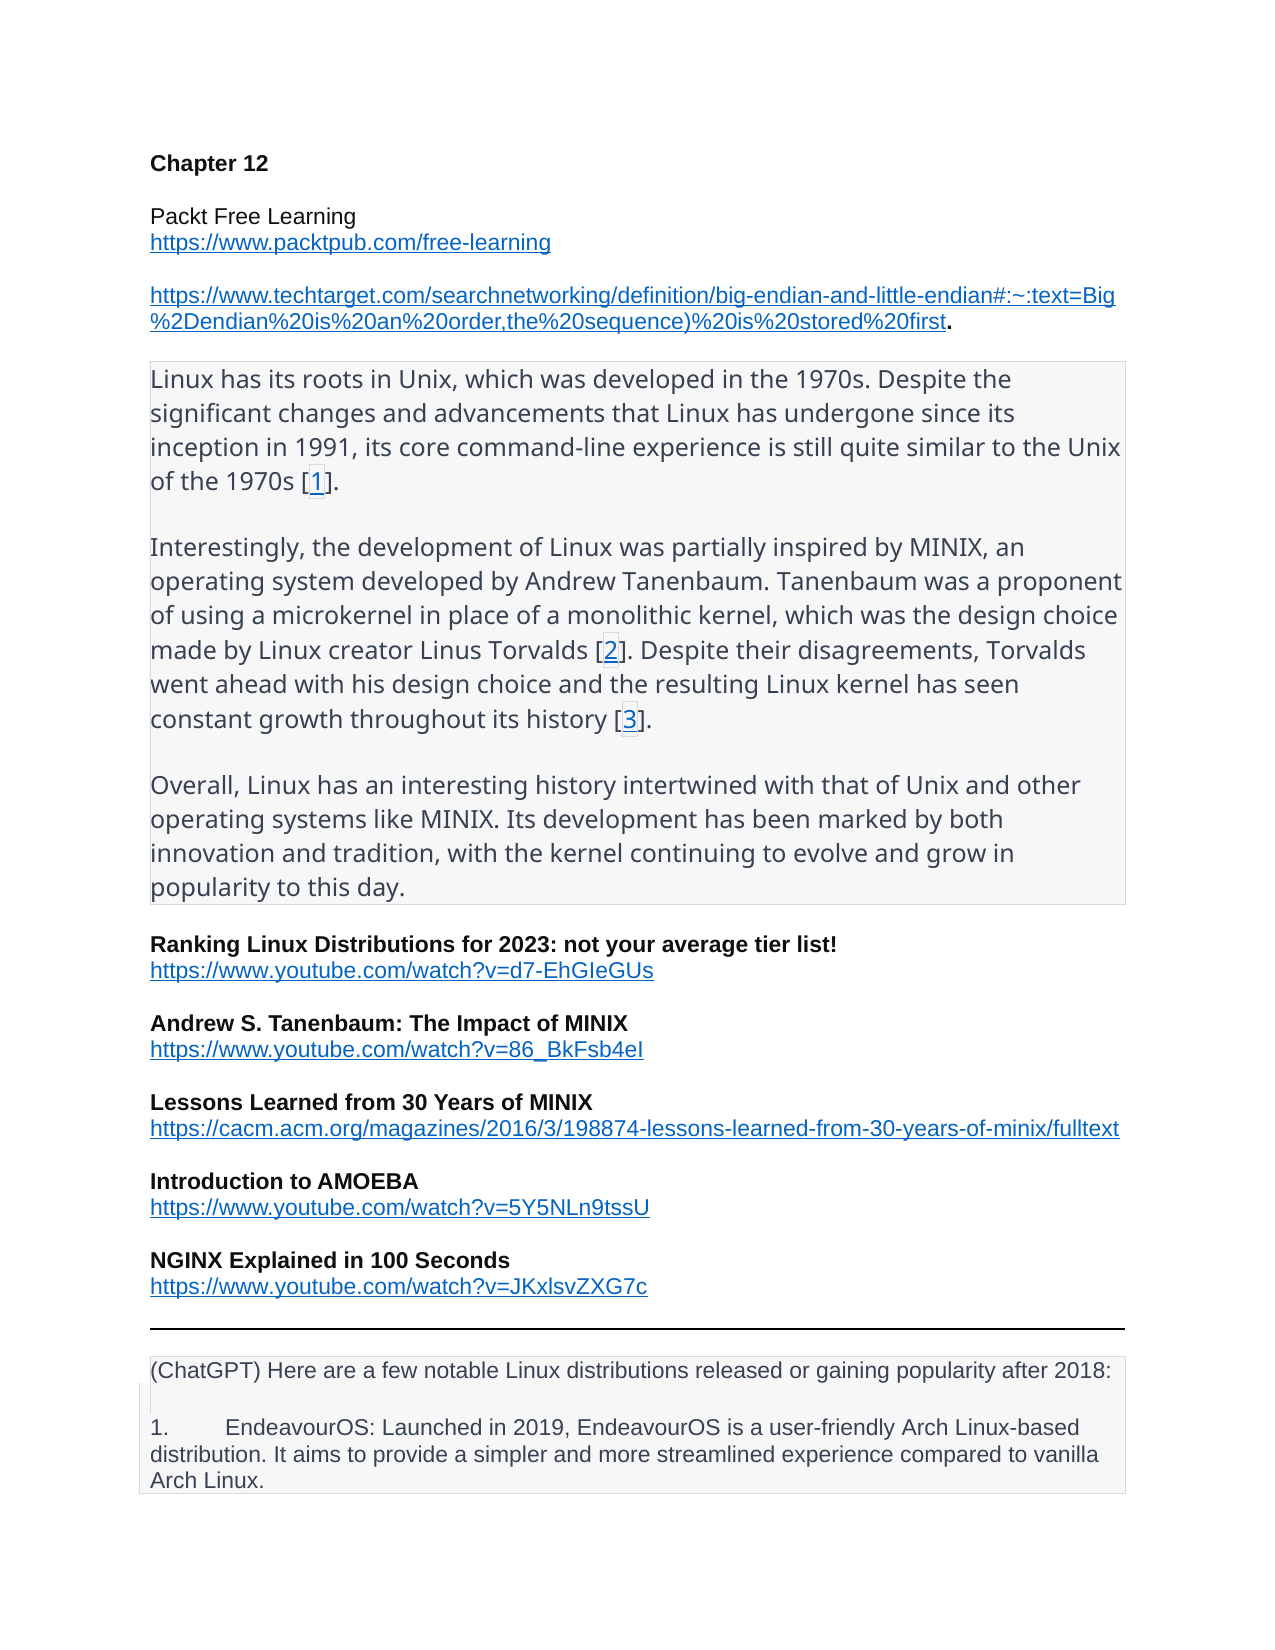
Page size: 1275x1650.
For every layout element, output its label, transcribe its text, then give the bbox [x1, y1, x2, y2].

text Interestingly, the development of Linux was partially inspired by MINIX, an operating system developed by Andrew Tanenbaum. Tanenbaum was a proponent of using a microkernel in place of a monolithic kernel, which was the design choice made by Linux creator Linus Torvalds [2]. Despite their disagreements, Torvalds went ahead with his design choice and the resulting Linux kernel has seen constant growth throughout its history [3]. [151, 529, 1125, 736]
text https://www.techtarget.com/searchnetworking/definition/big-endian-and-little-endian#:~:text=Big%2Dendian%20is%20an%20order,the%20sequence)%20is%20stored%20first. [150, 282, 1125, 334]
subtitle https://www.youtube.com/watch?v=86_BkFsb4eI [150, 1036, 1125, 1062]
text NGINX Explained in 100 Seconds [150, 1247, 1125, 1273]
text Andrew S. Tanenbaum: The Impact of MINIX [150, 1010, 1125, 1036]
text Lessons Learned from 30 Years of MINIX [150, 1089, 1125, 1115]
text Linux has its roots in Unix, which was developed in the 1970s. Despite the significant changes and advancements that Linux has undergone since its inception in 1991, its core command-line experience is still quite similar to the Unix of the 1970s [1]. [151, 362, 1125, 499]
text Introduction to AMOEBA [150, 1168, 1125, 1194]
text https://www.youtube.com/watch?v=5Y5NLn9tssU [150, 1194, 1125, 1221]
list EndeavourOS: Launched in 2019, EndeavourOS is a user-friendly Arch Linux-based distribution. It aims to provide a simpler and more streamlined experience compared to vanilla Arch Linux. [140, 1414, 1125, 1493]
text Chapter 12 [150, 150, 1125, 176]
text Packt Free Learning [150, 203, 1125, 229]
text Ranking Linux Distributions for 2023: not your average tier list! [150, 931, 1125, 957]
text https://www.youtube.com/watch?v=d7-EhGIeGUs [150, 957, 1125, 983]
text (ChatGPT) Here are a few notable Linux distributions released or gaining popularity after 2018: [151, 1357, 1125, 1383]
text https://www.packtpub.com/free-learning [150, 229, 1125, 255]
text Overall, Linux has an interesting history intertwined with that of Unix and other operating systems like MINIX. Its development has been marked by both innovation and tradition, with the kernel continuing to evolve and grow in popularity to this day. [151, 767, 1125, 904]
text https://www.youtube.com/watch?v=JKxlsvZXG7c [150, 1273, 1125, 1300]
subtitle https://cacm.acm.org/magazines/2016/3/198874-lessons-learned-from-30-years-of-minix/fulltext [150, 1115, 1125, 1142]
